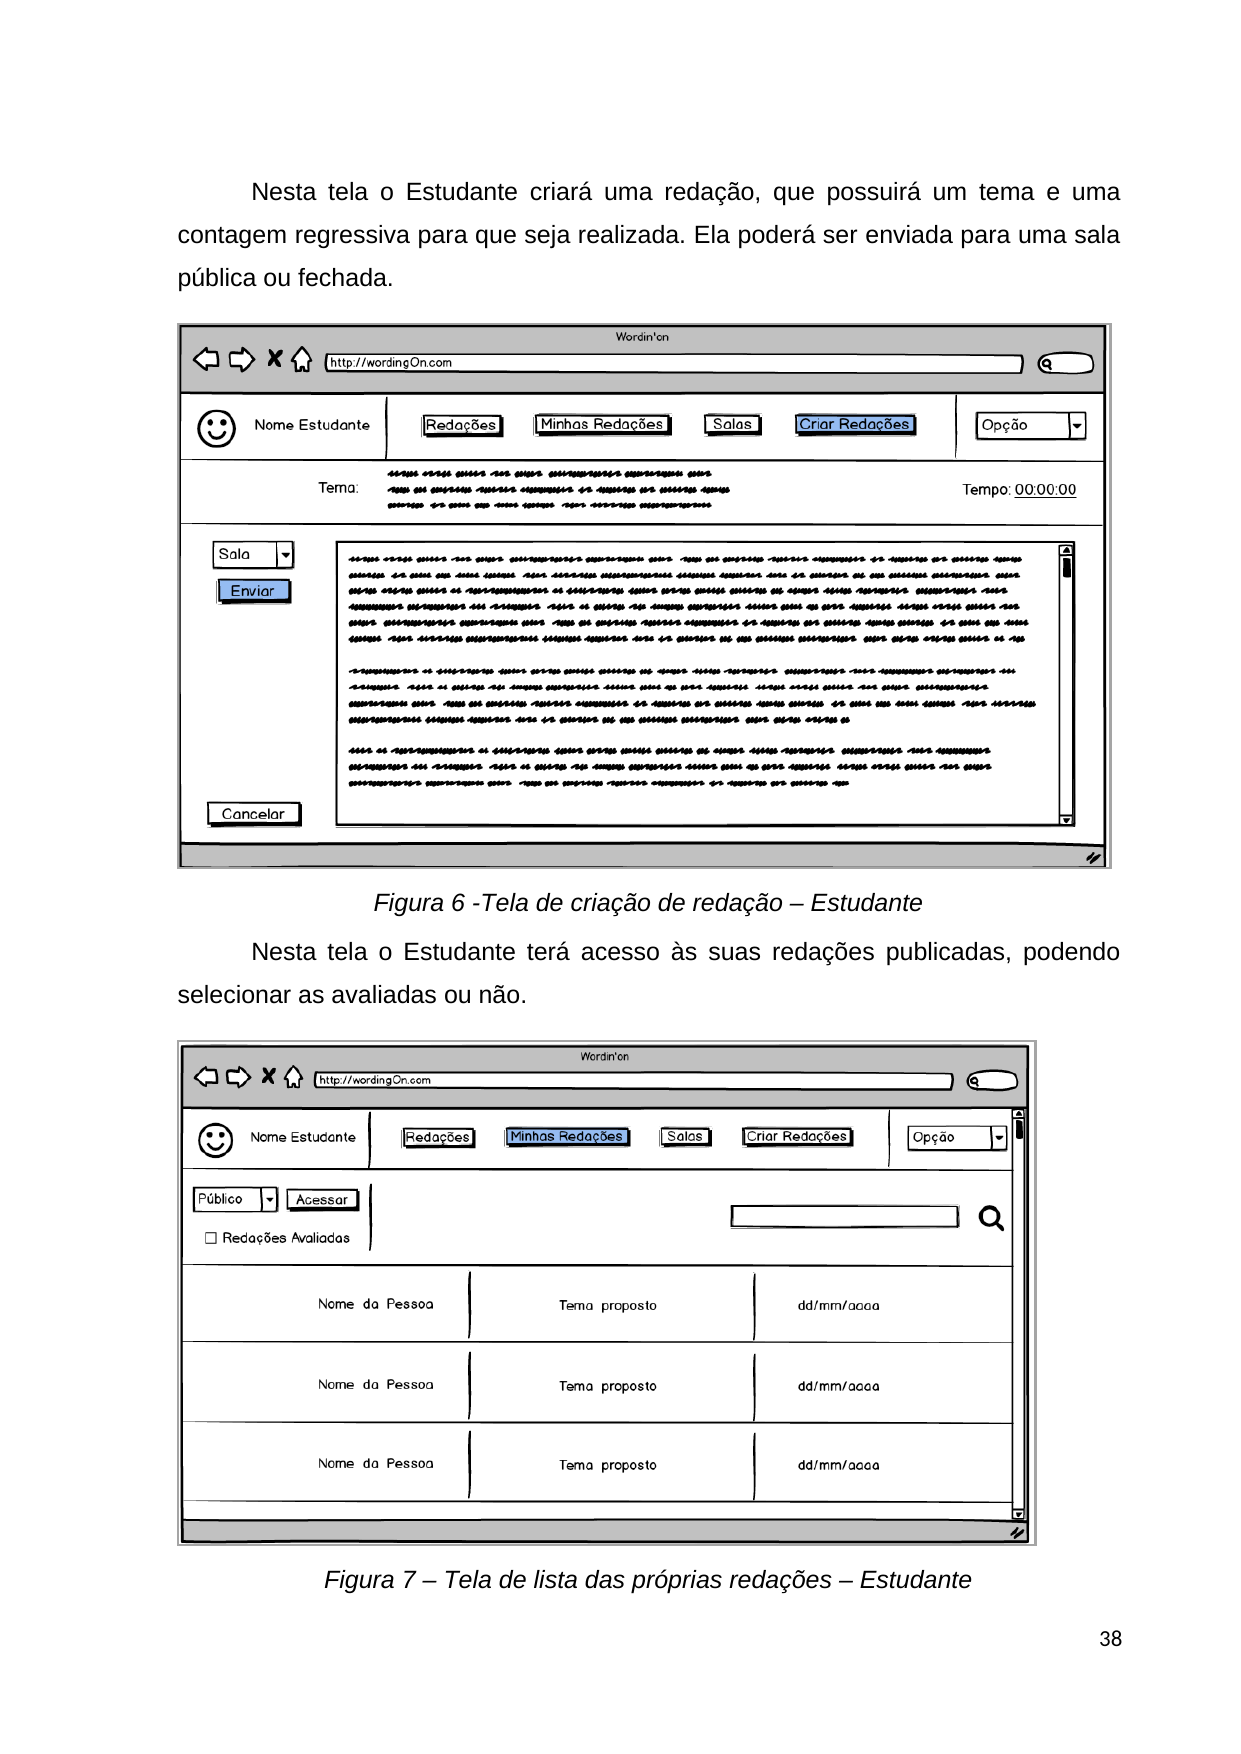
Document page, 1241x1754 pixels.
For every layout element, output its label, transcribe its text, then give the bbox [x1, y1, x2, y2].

picture [179, 325, 1109, 867]
text Figura 7 – Tela de lista das próprias redações – Estudante [177, 1565, 1122, 1593]
text Figura 6 -Tela de criação de redação – Estudante [177, 888, 1122, 916]
text Nesta tela o Estudante criará uma redação, que possuirá um tema e uma contagem regressiva para que seja realizada. Ela poderá ser enviada para uma sala pública ou fechada. [177, 177, 1122, 292]
picture [179, 1042, 1034, 1544]
text Nesta tela o Estudante terá acesso às suas redações publicadas, podendo selecionar as avaliadas ou não. [177, 937, 1122, 1009]
